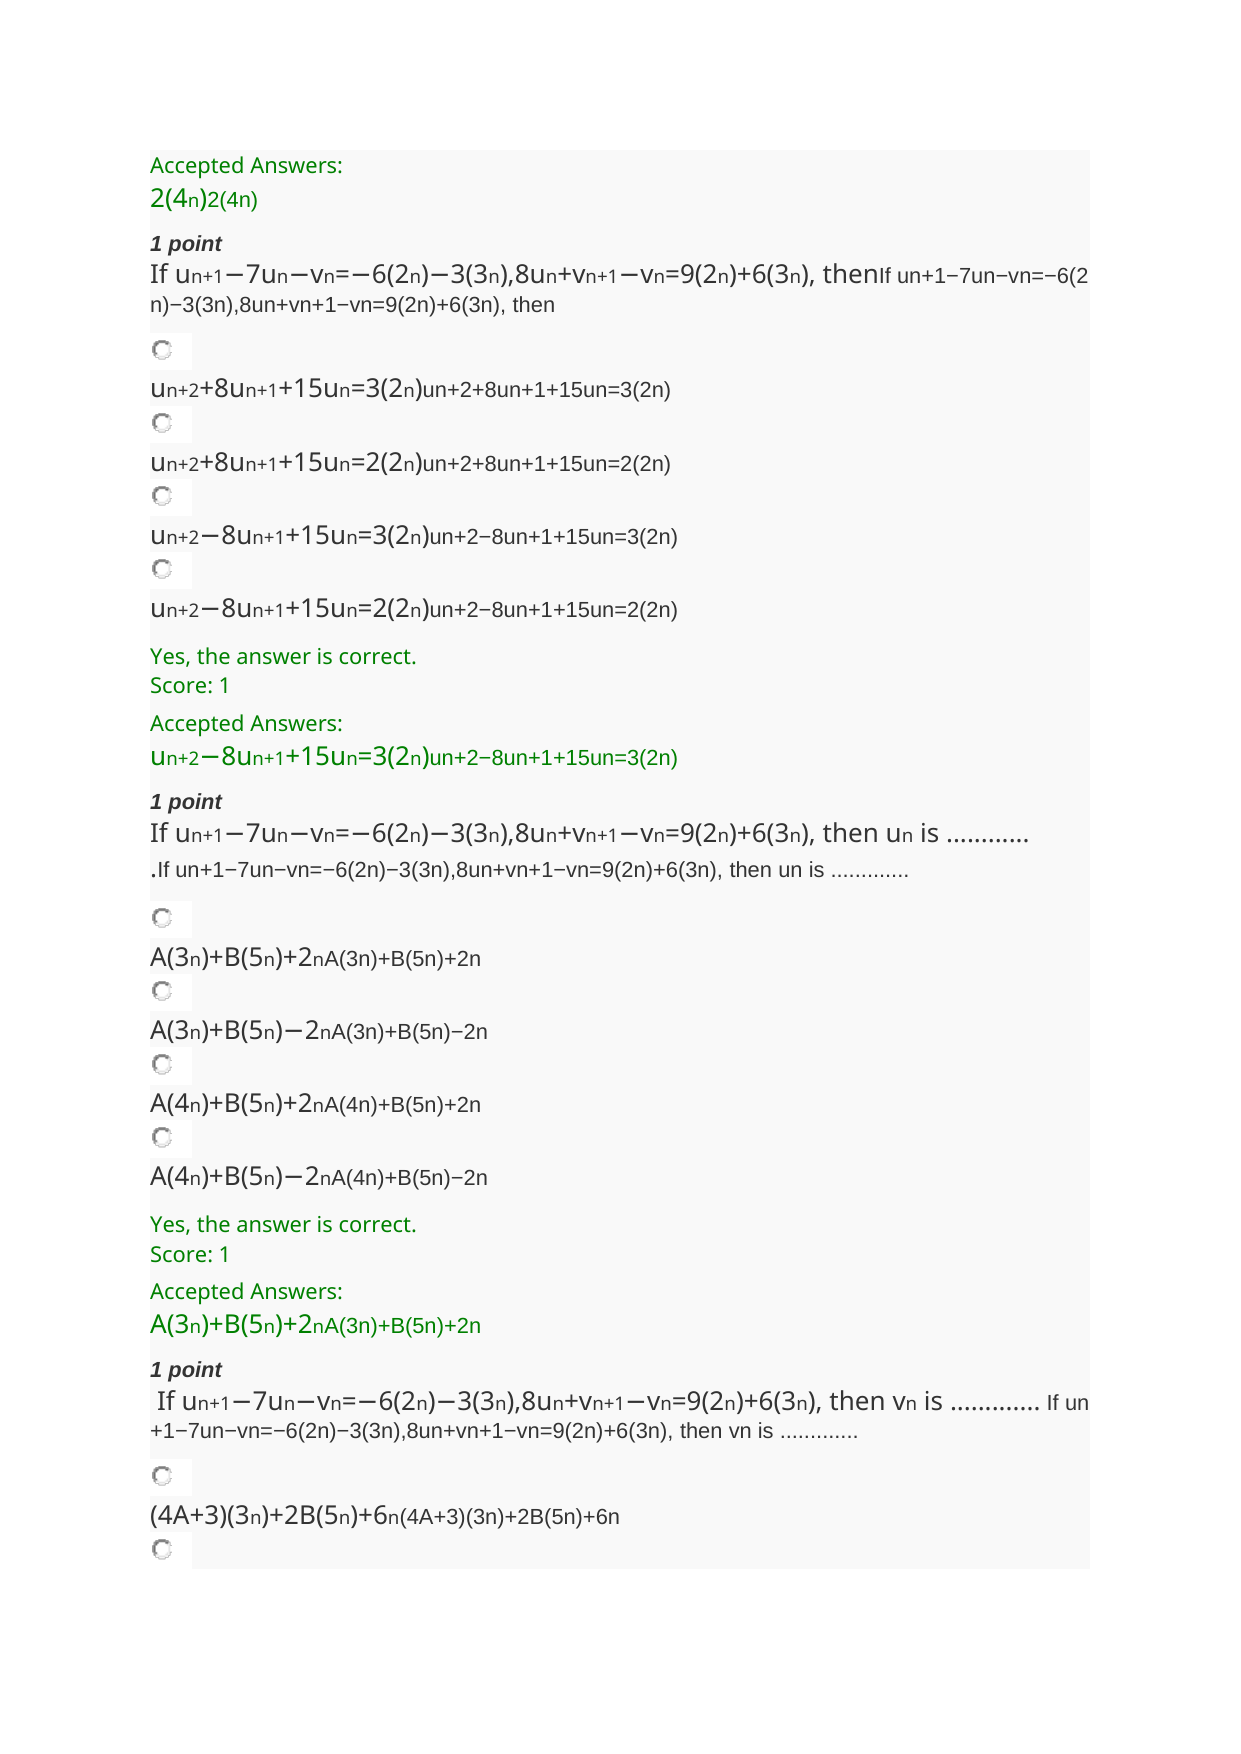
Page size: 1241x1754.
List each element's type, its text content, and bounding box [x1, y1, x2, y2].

text A(4n)+B(5n)−2nA(4n)+B(5n)−2n [150, 1158, 1090, 1193]
text If un+1−7un−vn=−6(2n)−3(3n),8un+vn+1−vn=9(2n)+6(3n), then vn is ............. If un+1−7un−vn=−6(2n)−3(3n),8un+vn+1−vn=9(2n)+6(3n), then vn is ............. [150, 1382, 1090, 1443]
text Yes, the answer is correct. Score: 1 [150, 1209, 1090, 1268]
text un+2−8un+1+15un=2(2n)un+2−8un+1+15un=2(2n) [150, 589, 1090, 625]
text 1 point [150, 789, 1090, 814]
text Yes, the answer is correct. Score: 1 [150, 641, 1090, 700]
text A(3n)+B(5n)+2nA(3n)+B(5n)+2n [150, 938, 1090, 974]
text A(3n)+B(5n)−2nA(3n)+B(5n)−2n [150, 1012, 1090, 1047]
text 1 point [150, 231, 1090, 256]
text un+2−8un+1+15un=3(2n)un+2−8un+1+15un=3(2n) [150, 738, 1090, 773]
text 1 point [150, 1357, 1090, 1382]
text Accepted Answers: [150, 150, 1090, 180]
text If un+1−7un−vn=−6(2n)−3(3n),8un+vn+1−vn=9(2n)+6(3n), thenIf un+1−7un−vn=−6(2n)−3(3n),8un+vn+1−vn=9(2n)+6(3n), then [150, 256, 1090, 317]
text Accepted Answers: [150, 708, 1090, 738]
text A(4n)+B(5n)+2nA(4n)+B(5n)+2n [150, 1085, 1090, 1120]
text Accepted Answers: [150, 1276, 1090, 1306]
text (4A+3)(3n)+2B(5n)+6n(4A+3)(3n)+2B(5n)+6n [150, 1496, 1090, 1532]
text 2(4n)2(4n) [150, 180, 1090, 215]
text A(3n)+B(5n)+2nA(3n)+B(5n)+2n [150, 1306, 1090, 1342]
text un+2−8un+1+15un=3(2n)un+2−8un+1+15un=3(2n) [150, 516, 1090, 552]
text un+2+8un+1+15un=3(2n)un+2+8un+1+15un=3(2n) [150, 370, 1090, 406]
text If un+1−7un−vn=−6(2n)−3(3n),8un+vn+1−vn=9(2n)+6(3n), then un is .............If un+1−7un−vn=−6(2n)−3(3n),8un+vn+1−vn=9(2n)+6(3n), then un is ............. [150, 814, 1090, 885]
text un+2+8un+1+15un=2(2n)un+2+8un+1+15un=2(2n) [150, 443, 1090, 479]
